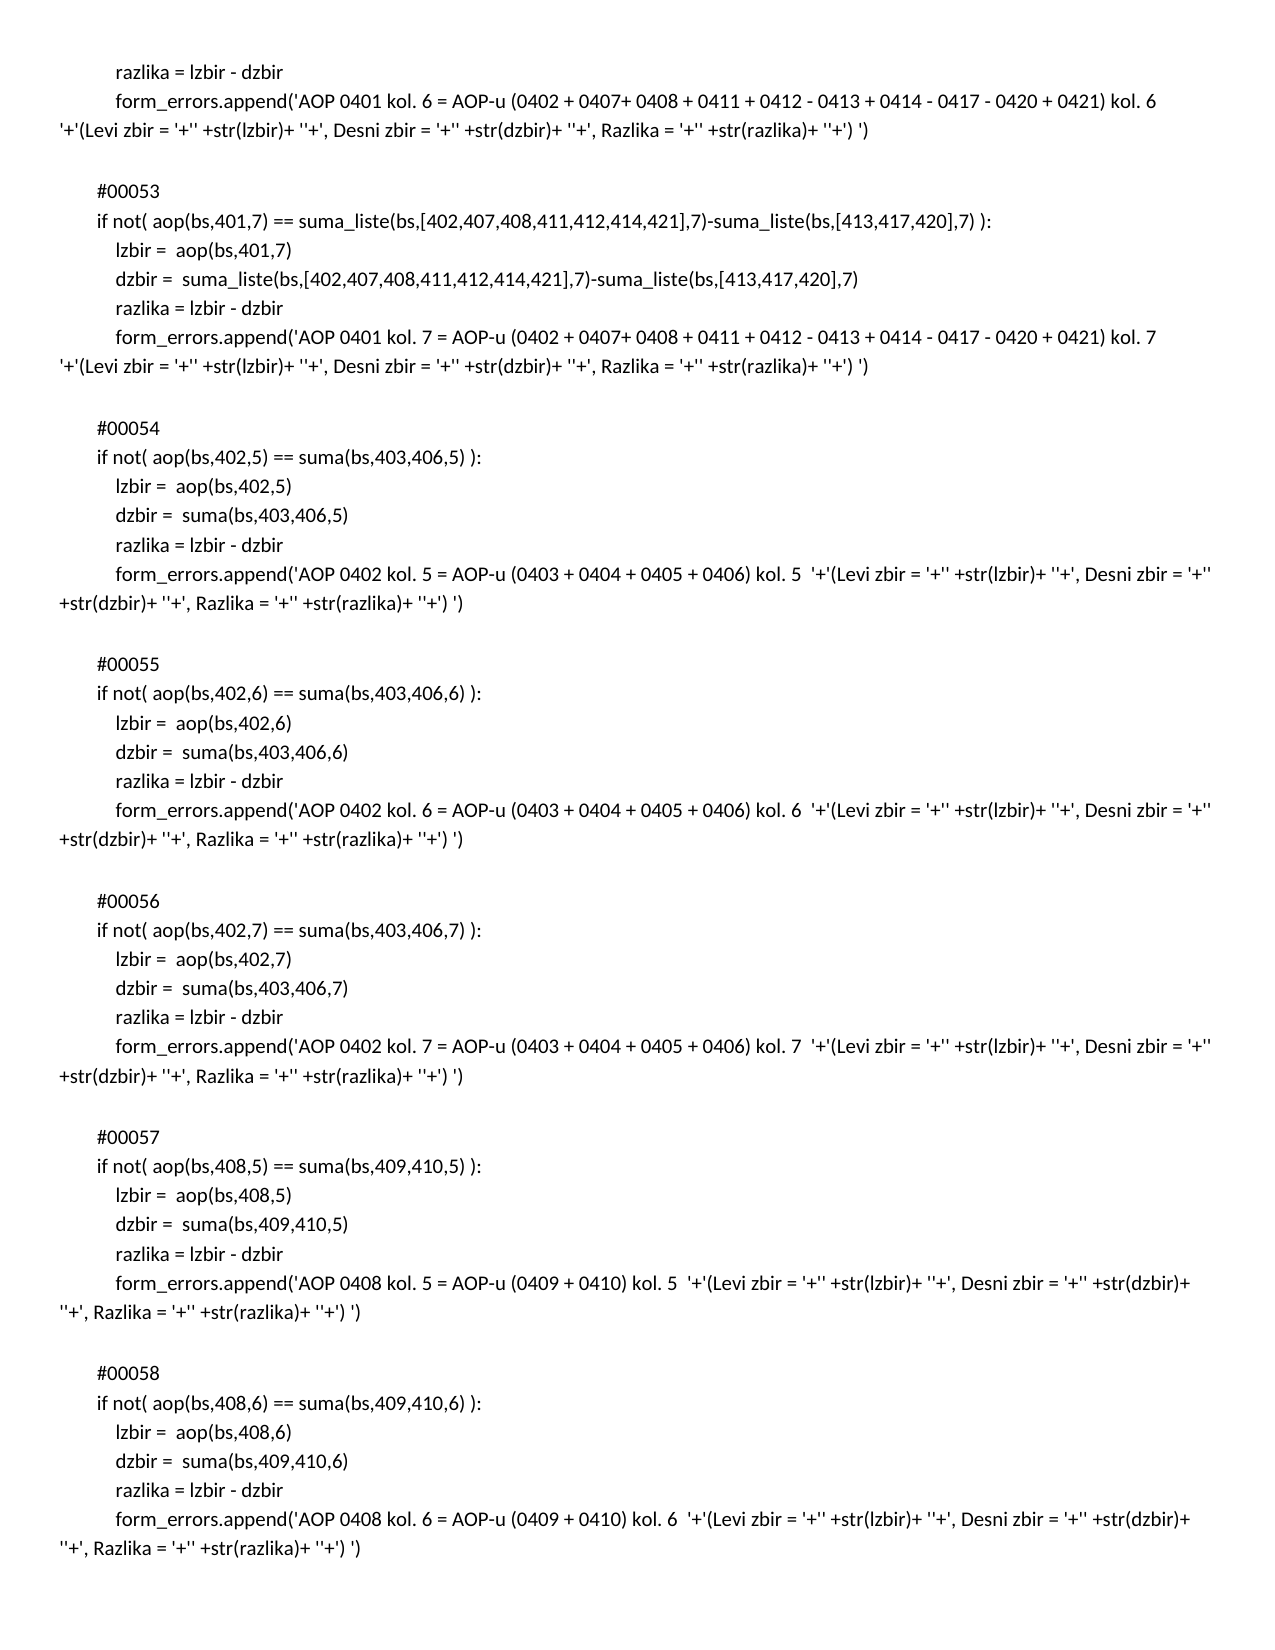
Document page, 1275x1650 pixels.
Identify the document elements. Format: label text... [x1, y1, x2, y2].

text dzbir = suma(bs,403,406,5) [59, 503, 1216, 528]
text form_errors.append('AOP 0408 kol. 6 = AOP-u (0409 + 0410) kol. 6 '+'(Levi zbir = '+'' +str(lzbir)+ ''+', Desni zbir = '+'' +str(dzbir)+ ''+', Razlika = '+'' +str(razlika)+ ''+') ') [59, 1506, 1216, 1561]
text form_errors.append('AOP 0401 kol. 7 = AOP-u (0402 + 0407+ 0408 + 0411 + 0412 - 0413 + 0414 - 0417 - 0420 + 0421) kol. 7 '+'(Levi zbir = '+'' +str(lzbir)+ ''+', Desni zbir = '+'' +str(dzbir)+ ''+', Razlika = '+'' +str(razlika)+ ''+') ') [59, 324, 1216, 379]
text if not( aop(bs,402,5) == suma(bs,403,406,5) ): [59, 444, 1216, 470]
text lzbir = aop(bs,402,5) [59, 473, 1216, 499]
text lzbir = aop(bs,408,6) [59, 1419, 1216, 1444]
text #00058 [59, 1361, 1216, 1386]
text razlika = lzbir - dzbir [59, 59, 1216, 84]
text #00054 [59, 415, 1216, 441]
text lzbir = aop(bs,402,7) [59, 946, 1216, 972]
text #00056 [59, 888, 1216, 913]
text dzbir = suma_liste(bs,[402,407,408,411,412,414,421],7)-suma_liste(bs,[413,417,420],7) [59, 266, 1216, 292]
text #00055 [59, 651, 1216, 677]
text form_errors.append('AOP 0402 kol. 7 = AOP-u (0403 + 0404 + 0405 + 0406) kol. 7 '+'(Levi zbir = '+'' +str(lzbir)+ ''+', Desni zbir = '+'' +str(dzbir)+ ''+', Razlika = '+'' +str(razlika)+ ''+') ') [59, 1034, 1216, 1088]
text if not( aop(bs,408,6) == suma(bs,409,410,6) ): [59, 1390, 1216, 1415]
text lzbir = aop(bs,408,5) [59, 1182, 1216, 1208]
text razlika = lzbir - dzbir [59, 532, 1216, 557]
text form_errors.append('AOP 0408 kol. 5 = AOP-u (0409 + 0410) kol. 5 '+'(Levi zbir = '+'' +str(lzbir)+ ''+', Desni zbir = '+'' +str(dzbir)+ ''+', Razlika = '+'' +str(razlika)+ ''+') ') [59, 1270, 1216, 1324]
text razlika = lzbir - dzbir [59, 1004, 1216, 1030]
text razlika = lzbir - dzbir [59, 1477, 1216, 1503]
text if not( aop(bs,408,5) == suma(bs,409,410,5) ): [59, 1153, 1216, 1179]
text #00057 [59, 1124, 1216, 1149]
text lzbir = aop(bs,402,6) [59, 710, 1216, 735]
text #00053 [59, 179, 1216, 204]
text if not( aop(bs,402,7) == suma(bs,403,406,7) ): [59, 917, 1216, 942]
text lzbir = aop(bs,401,7) [59, 237, 1216, 262]
text form_errors.append('AOP 0402 kol. 5 = AOP-u (0403 + 0404 + 0405 + 0406) kol. 5 '+'(Levi zbir = '+'' +str(lzbir)+ ''+', Desni zbir = '+'' +str(dzbir)+ ''+', Razlika = '+'' +str(razlika)+ ''+') ') [59, 561, 1216, 616]
text if not( aop(bs,402,6) == suma(bs,403,406,6) ): [59, 681, 1216, 706]
text dzbir = suma(bs,403,406,7) [59, 975, 1216, 1001]
text razlika = lzbir - dzbir [59, 1241, 1216, 1266]
text if not( aop(bs,401,7) == suma_liste(bs,[402,407,408,411,412,414,421],7)-suma_liste(bs,[413,417,420],7) ): [59, 208, 1216, 233]
text form_errors.append('AOP 0401 kol. 6 = AOP-u (0402 + 0407+ 0408 + 0411 + 0412 - 0413 + 0414 - 0417 - 0420 + 0421) kol. 6 '+'(Levi zbir = '+'' +str(lzbir)+ ''+', Desni zbir = '+'' +str(dzbir)+ ''+', Razlika = '+'' +str(razlika)+ ''+') ') [59, 88, 1216, 143]
text razlika = lzbir - dzbir [59, 768, 1216, 793]
text form_errors.append('AOP 0402 kol. 6 = AOP-u (0403 + 0404 + 0405 + 0406) kol. 6 '+'(Levi zbir = '+'' +str(lzbir)+ ''+', Desni zbir = '+'' +str(dzbir)+ ''+', Razlika = '+'' +str(razlika)+ ''+') ') [59, 797, 1216, 852]
text razlika = lzbir - dzbir [59, 295, 1216, 321]
text dzbir = suma(bs,403,406,6) [59, 739, 1216, 764]
text dzbir = suma(bs,409,410,6) [59, 1448, 1216, 1473]
text dzbir = suma(bs,409,410,5) [59, 1212, 1216, 1237]
